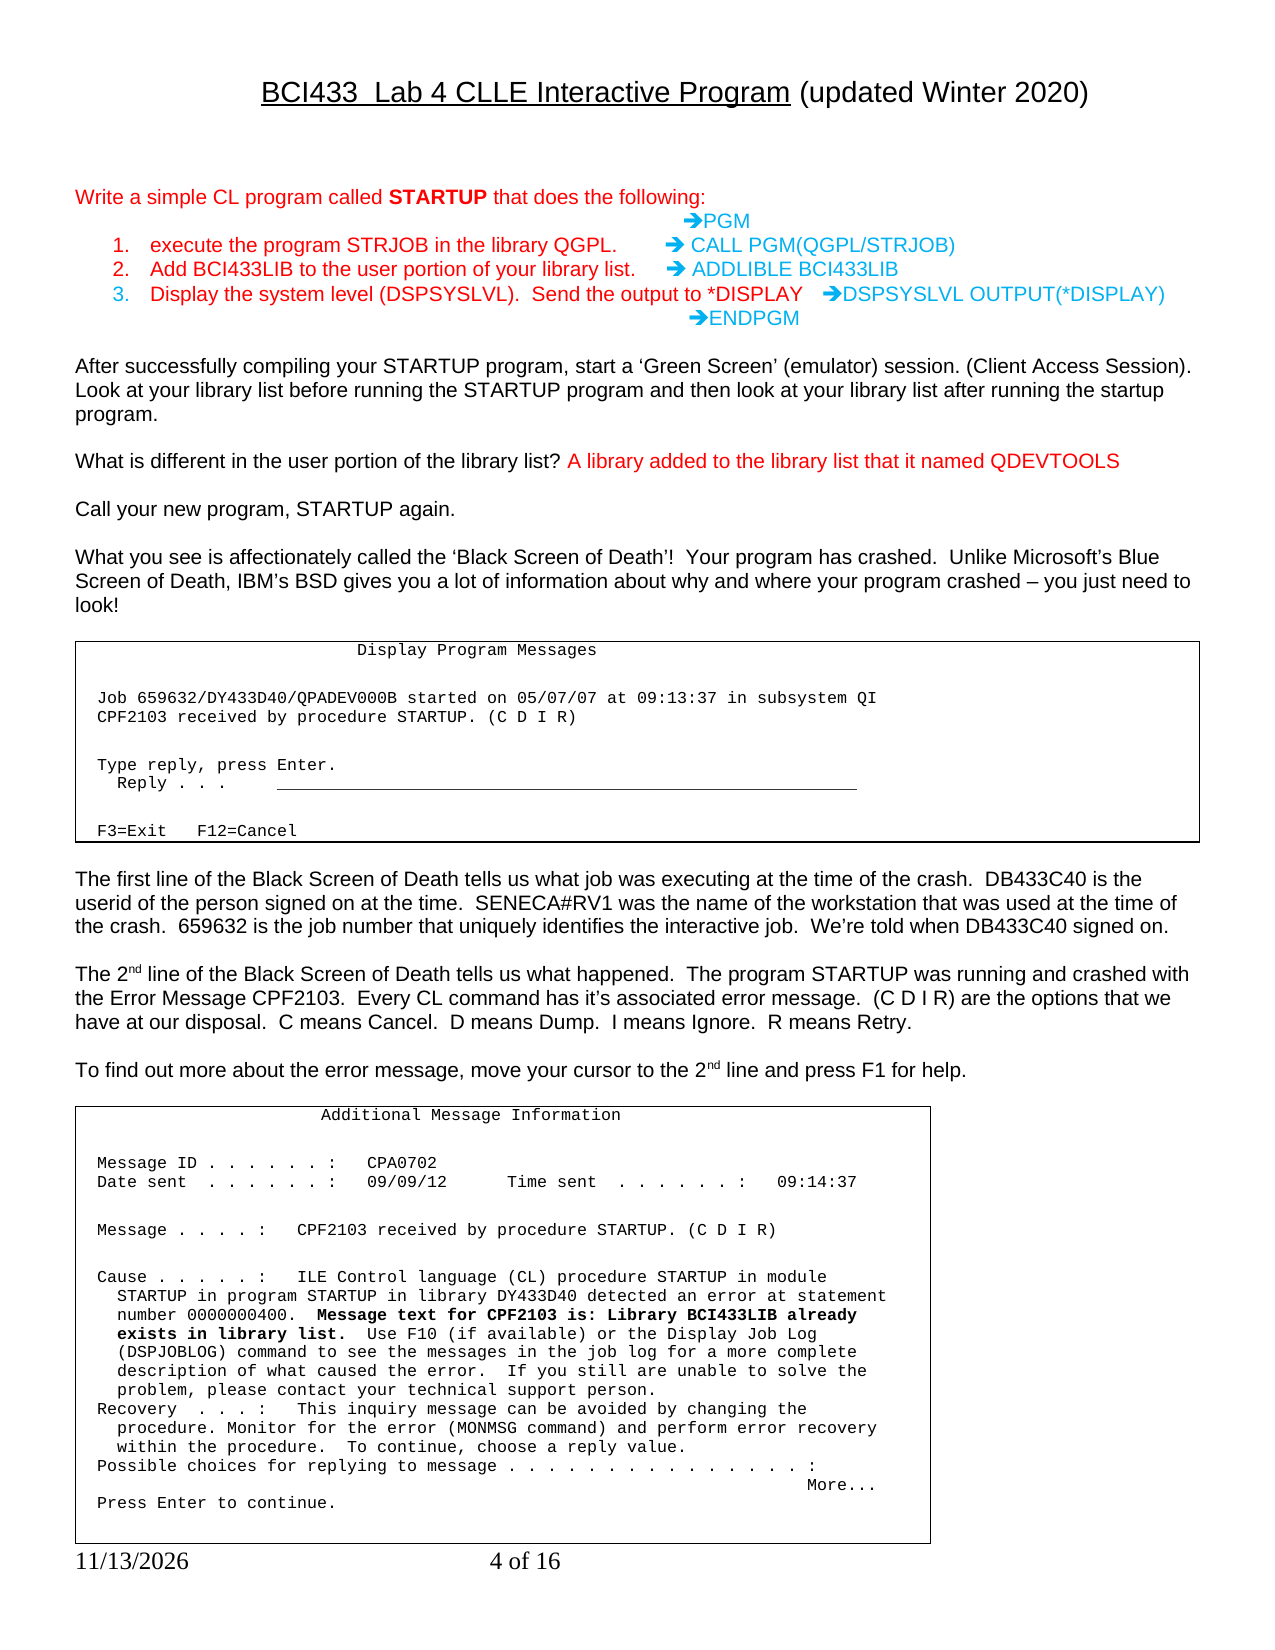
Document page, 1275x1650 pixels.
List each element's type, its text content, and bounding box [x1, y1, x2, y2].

text Look at your library list before running the STARTUP program and then look at your library list after running the startup program. [75, 377, 1200, 425]
text What is different in the user portion of the library list? A library added to the library list that it named QDEVTOOLS [75, 449, 1200, 473]
text The first line of the Black Screen of Death tells us what job was executing at the time of the crash. DB433C40 is the userid of the person signed on at the time. SENECA#RV1 was the name of the workstation that was used at the time of the crash. 659632 is the job number that uniquely identifies the interactive job. We’re told when DB433C40 signed on. [75, 866, 1200, 938]
text Write a simple CL program called STARTUP that does the following: [75, 185, 1200, 209]
list execute the program STRJOB in the library QGPL. CALL PGM(QGPL/STRJOB) [112, 233, 1200, 257]
list Display the system level (DSPSYSLVL). Send the output to *DISPLAY DSPSYSLVL OUTPUT(*DISPLAY) [112, 281, 1200, 305]
text To find out more about the error message, move your cursor to the 2nd line and press F1 for help. [75, 1058, 1200, 1082]
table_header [76, 1107, 930, 1542]
text Call your new program, STARTUP again. [75, 497, 1200, 521]
text PGM [75, 209, 1200, 233]
text What you see is affectionately called the ‘Black Screen of Death’! Your program has crashed. Unlike Microsoft’s Blue Screen of Death, IBM’s BSD gives you a lot of information about why and where your program crashed – you just need to look! [75, 545, 1200, 617]
list Add BCI433LIB to the user portion of your library list. ADDLIBLE BCI433LIB [112, 257, 1200, 281]
table_header Display Program Messages Job 659632/DY433D40/QPADEV000B started on 05/07/07 at 09:13:37 in subsystem QI CPF2103 received by procedure STARTUP. (C D I R) Type reply, press Enter. Reply . . . __________________________________________________________ F3=Exit F12=Cancel [76, 642, 1199, 841]
text The 2nd line of the Black Screen of Death tells us what happened. The program STARTUP was running and crashed with the Error Message CPF2103. Every CL command has it’s associated error message. (C D I R) are the options that we have at our disposal. C means Cancel. D means Dump. I means Ignore. R means Retry. [75, 962, 1200, 1034]
text ENDPGM [150, 305, 1200, 329]
text After successfully compiling your STARTUP program, start a ‘Green Screen’ (emulator) session. (Client Access Session). [75, 353, 1200, 377]
